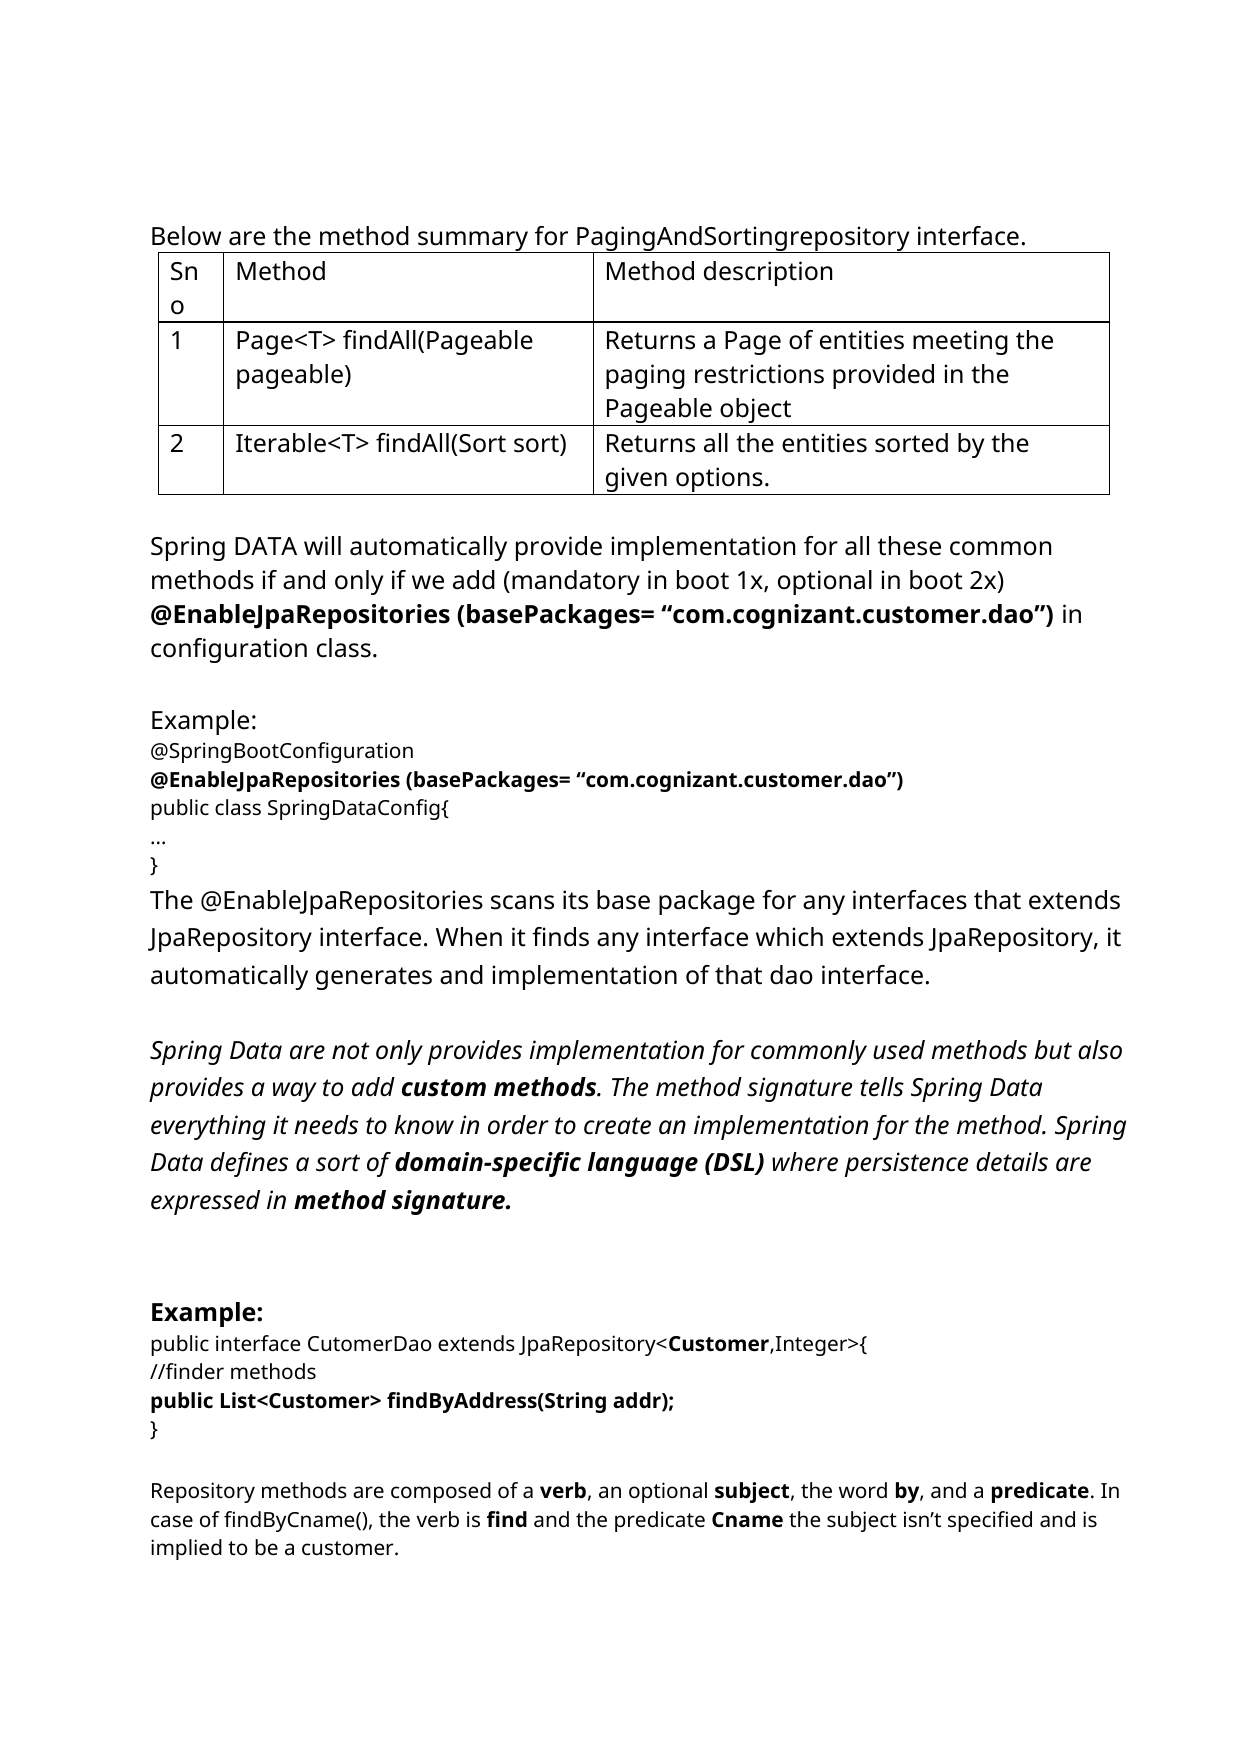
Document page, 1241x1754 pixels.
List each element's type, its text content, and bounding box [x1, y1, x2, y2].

text … [150, 822, 1155, 850]
table_header Sno [159, 253, 223, 321]
text Below are the method summary for PagingAndSortingrepository interface. [150, 218, 1155, 252]
text public class SpringDataConfig{ [150, 793, 1155, 822]
text Spring DATA will automatically provide implementation for all these common methods if and only if we add (mandatory in boot 1x, optional in boot 2x) [150, 529, 1155, 597]
text Spring Data are not only provides implementation for commonly used methods but also provides a way to add custom methods. The method signature tells Spring Data everything it needs to know in order to create an implementation for the method. Spring Data defines a sort of domain-specific language (DSL) where persistence details are expressed in method signature. [150, 1029, 1155, 1216]
table_cell Iterable<T> findAll(Sort sort) [224, 426, 593, 494]
table_cell Returns a Page of entities meeting the paging restrictions provided in the Pageable object [594, 323, 1109, 424]
table_header Method description [594, 253, 1109, 321]
table_cell Page<T> findAll(Pageable pageable) [224, 323, 593, 424]
text //finder methods [150, 1357, 1155, 1386]
text @EnableJpaRepositories (basePackages= “com.cognizant.customer.dao”) in configuration class. [150, 597, 1155, 665]
text Repository methods are composed of a verb, an optional subject, the word by, and a predicate. In case of findByCname(), the verb is find and the predicate Cname the subject isn’t specified and is implied to be a customer. [150, 1477, 1155, 1562]
table_cell 1 [159, 323, 223, 424]
text } [150, 850, 1155, 879]
text public List<Customer> findByAddress(String addr); [150, 1386, 1155, 1414]
text @EnableJpaRepositories (basePackages= “com.cognizant.customer.dao”) [150, 765, 1155, 793]
text Example: [150, 699, 1155, 737]
table_header Method [224, 253, 593, 321]
text @SpringBootConfiguration [150, 737, 1155, 765]
text public interface CutomerDao extends JpaRepository<Customer,Integer>{ [150, 1329, 1155, 1357]
text The @EnableJpaRepositories scans its base package for any interfaces that extends JpaRepository interface. When it finds any interface which extends JpaRepository, it automatically generates and implementation of that dao interface. [150, 879, 1155, 991]
text } [150, 1414, 1155, 1443]
table_cell Returns all the entities sorted by the given options. [594, 426, 1109, 494]
text Example: [150, 1291, 1155, 1329]
table_cell 2 [159, 426, 223, 494]
